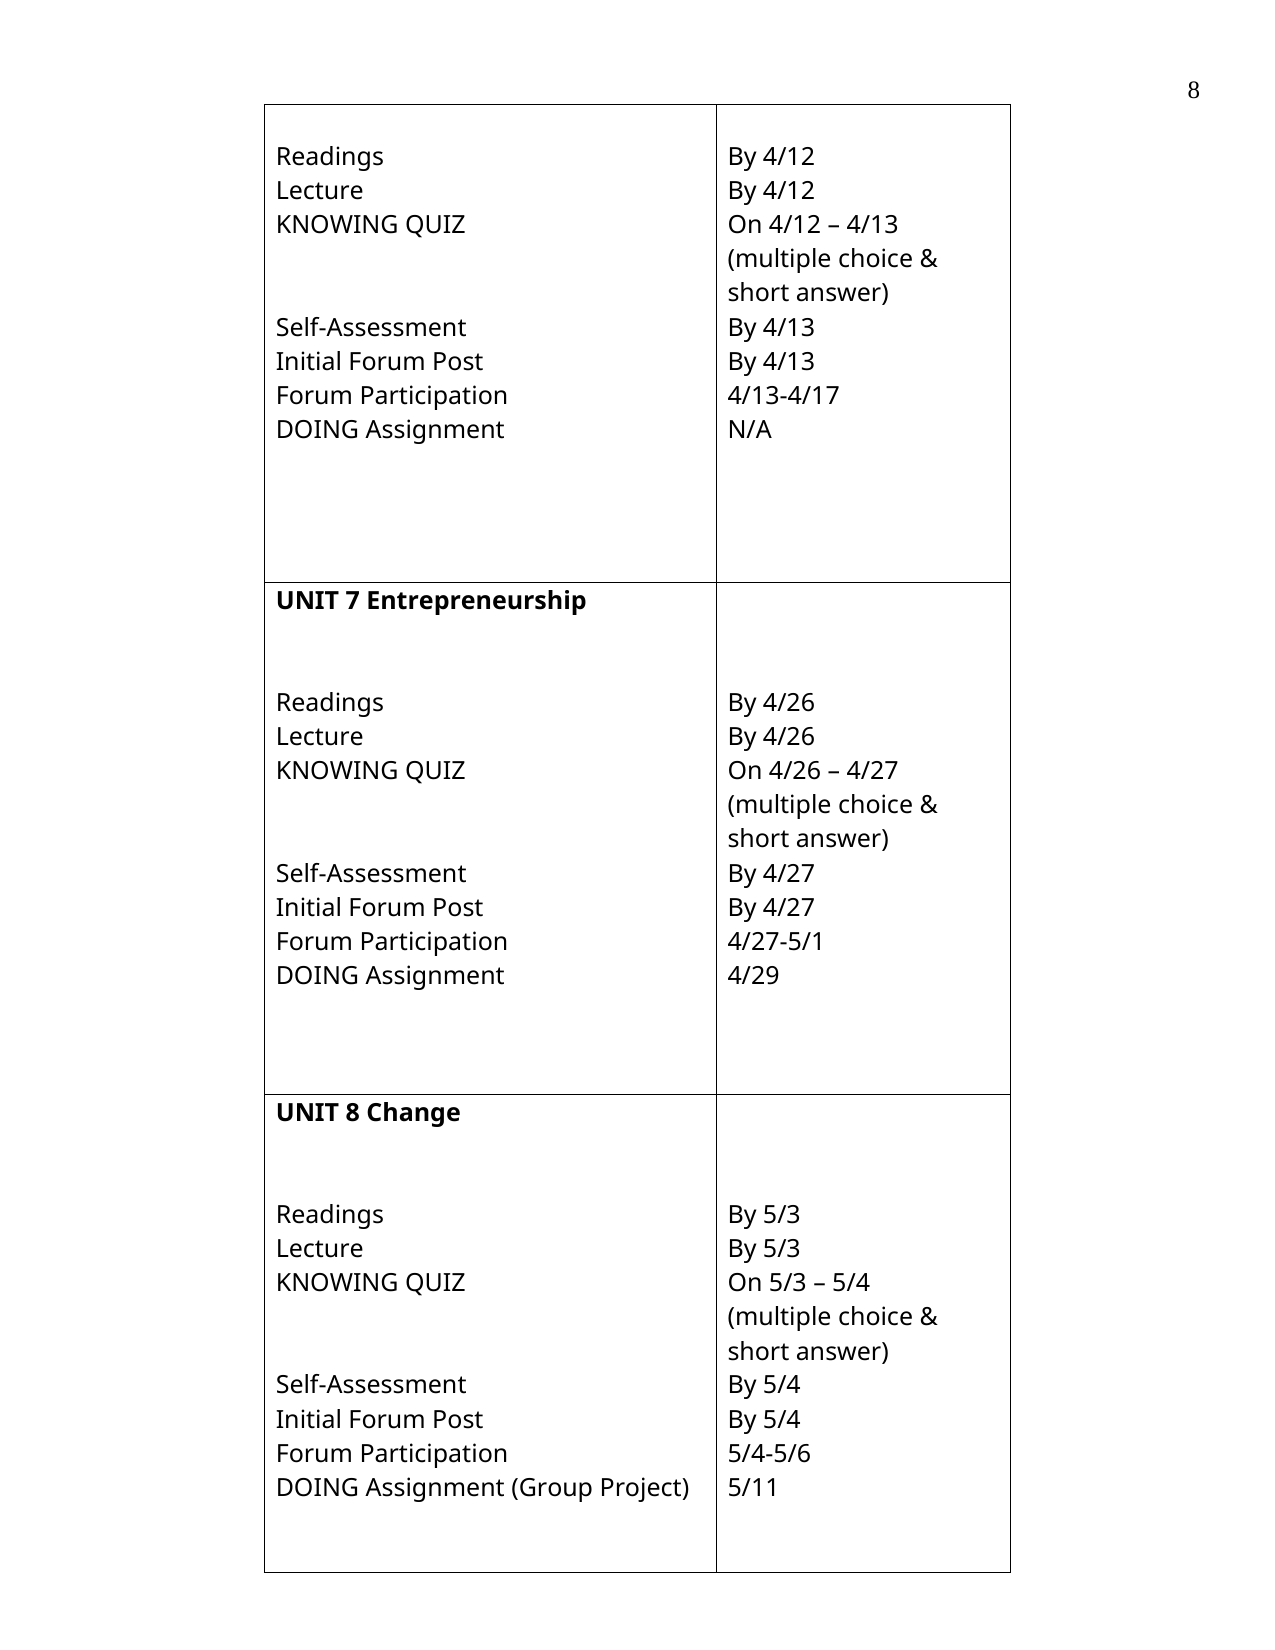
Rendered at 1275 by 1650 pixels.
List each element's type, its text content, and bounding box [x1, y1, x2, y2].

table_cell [265, 1095, 716, 1572]
table_cell UNIT 7 Entrepreneurship Readings Lecture KNOWING QUIZ Self-Assessment Initial Forum Post Forum Participation DOING Assignment [265, 583, 716, 1094]
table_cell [717, 1095, 1010, 1572]
table_cell By 4/26 By 4/26 On 4/26 – 4/27 (multiple choice & short answer) By 4/27 By 4/27 4/27-5/1 4/29 [717, 583, 1010, 1094]
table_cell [717, 105, 1010, 582]
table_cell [265, 105, 716, 582]
